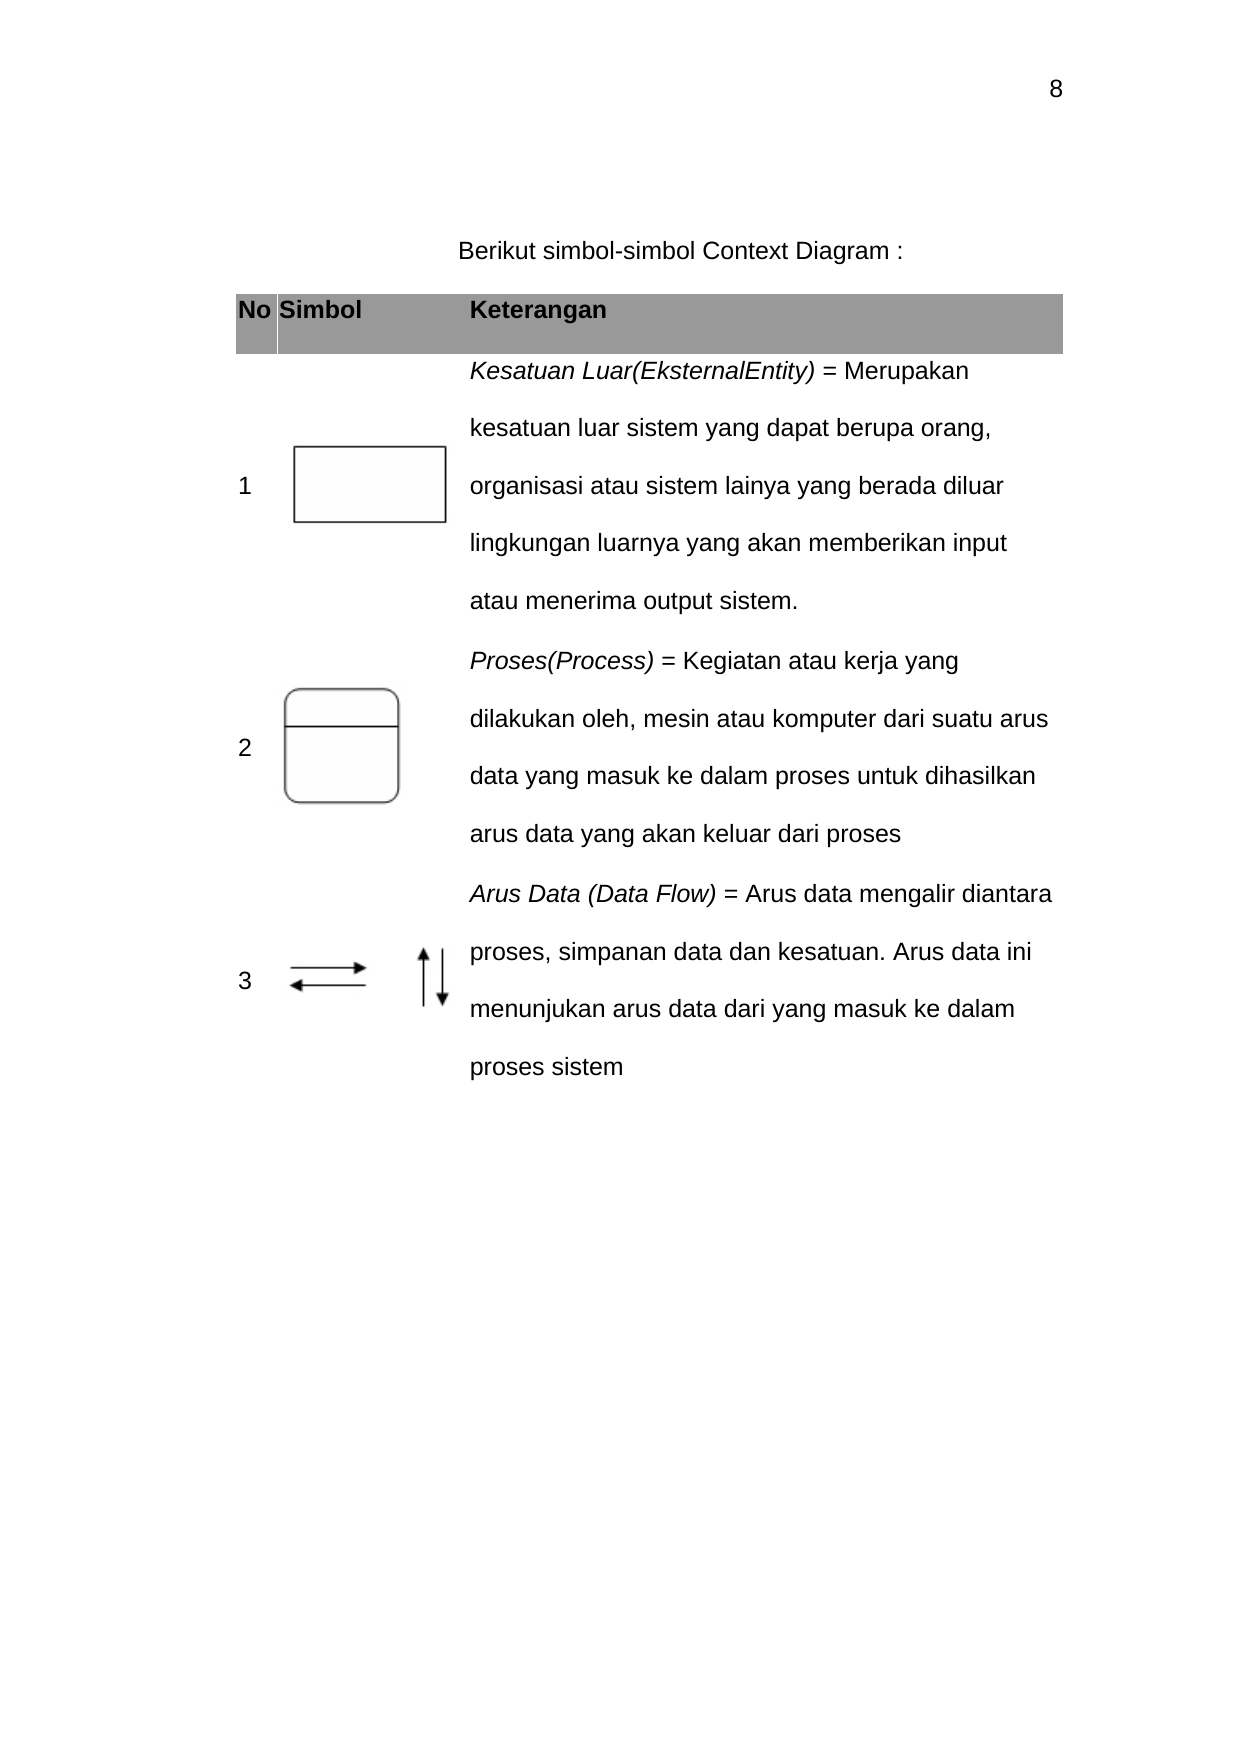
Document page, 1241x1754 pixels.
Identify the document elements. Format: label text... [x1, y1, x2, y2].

table_cell Arus Data (Data Flow) = Arus data mengalir diantara proses, simpanan data dan kesatuan. Arus data ini menunjukan arus data dari yang masuk ke dalam proses sistem [468, 878, 1063, 1111]
text Berikut simbol-simbol Context Diagram : [399, 236, 1063, 265]
table_cell [278, 354, 468, 645]
picture [278, 935, 464, 1026]
table_cell Proses(Process) = Kegiatan atau kerja yang dilakukan oleh, mesin atau komputer dari suatu arus data yang masuk ke dalam proses untuk dihasilkan arus data yang akan keluar dari proses [468, 645, 1063, 878]
table_cell 1 [236, 354, 277, 645]
picture [278, 682, 407, 811]
table_header No [236, 294, 277, 354]
table_header Keterangan [468, 294, 1063, 354]
table_cell [278, 878, 468, 1111]
table_header Simbol [278, 294, 468, 354]
table_cell Kesatuan Luar(EksternalEntity) = Merupakan kesatuan luar sistem yang dapat berupa orang, organisasi atau sistem lainya yang berada diluar lingkungan luarnya yang akan memberikan input atau menerima output sistem. [468, 354, 1063, 645]
picture [278, 440, 464, 531]
table_cell 3 [236, 878, 277, 1111]
table_cell 2 [236, 645, 277, 878]
table_cell [278, 645, 468, 878]
